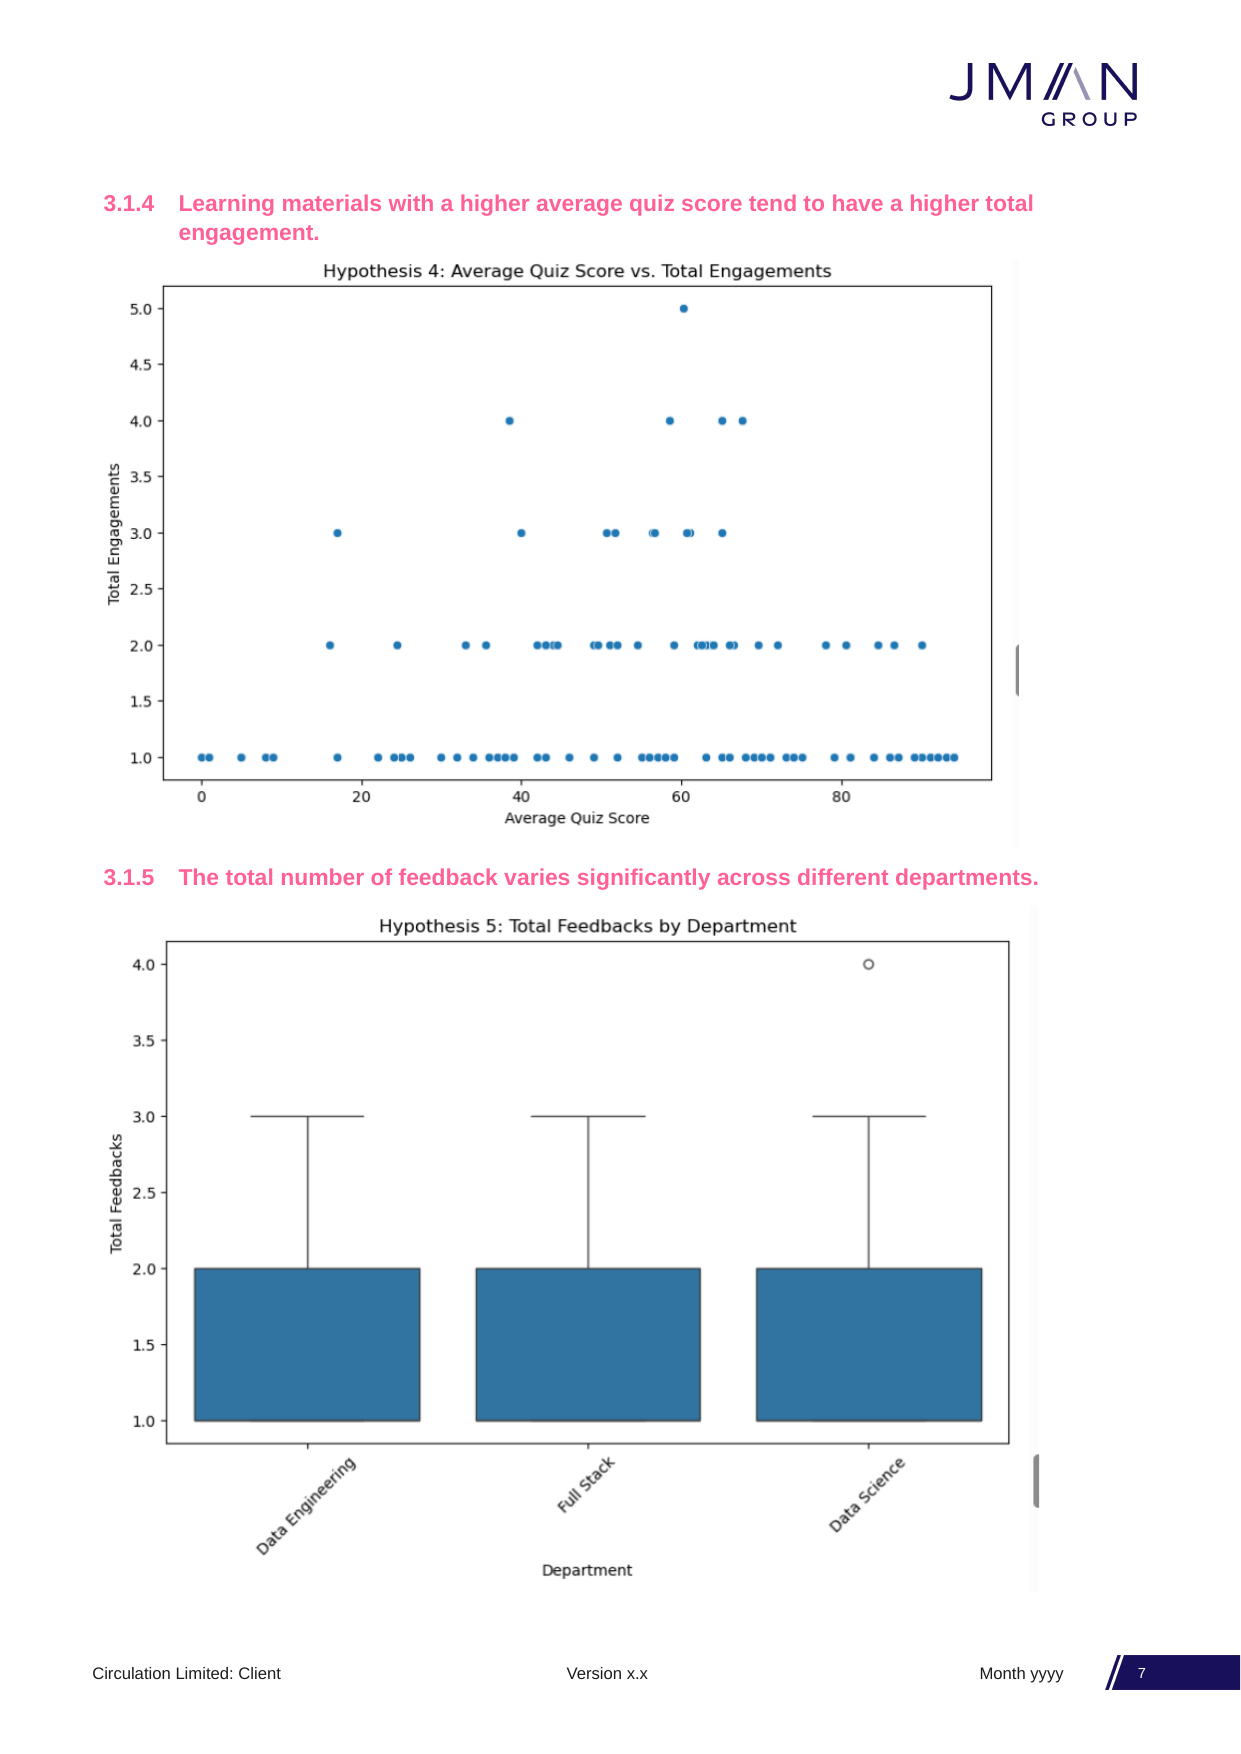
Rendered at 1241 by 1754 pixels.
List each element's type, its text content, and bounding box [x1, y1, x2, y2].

subtitle Learning materials with a higher average quiz score tend to have a higher total engagement. [103, 190, 1137, 245]
picture [103, 905, 1040, 1592]
picture [1105, 1655, 1241, 1690]
subtitle The total number of feedback varies significantly across different departments. [103, 864, 1137, 890]
picture [103, 259, 1019, 848]
picture [949, 63, 1137, 126]
